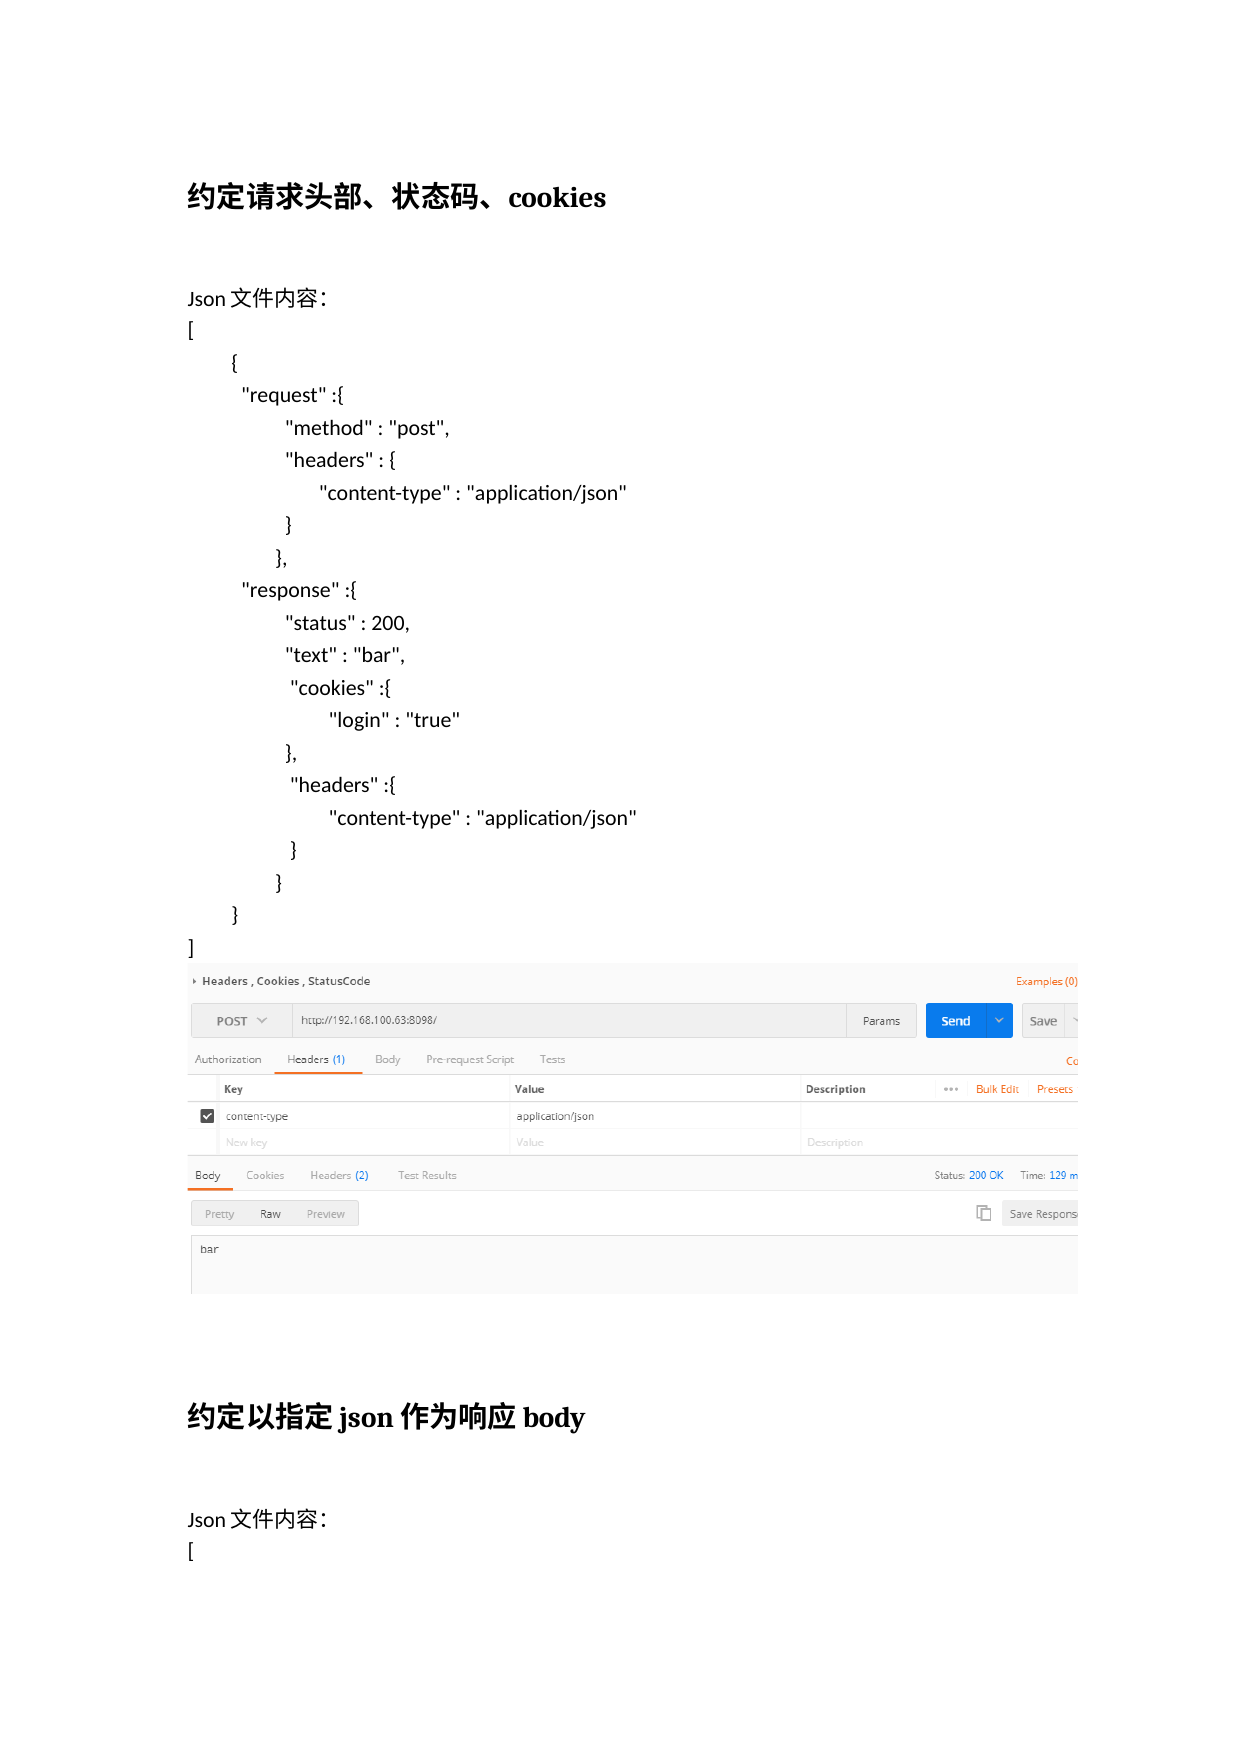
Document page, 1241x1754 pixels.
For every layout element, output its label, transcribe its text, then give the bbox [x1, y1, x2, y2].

subtitle 约定以指定json作为响应body [187, 1382, 1078, 1447]
text "content-type" : "application/json" [187, 476, 1078, 508]
picture [187, 963, 1078, 1294]
text { [187, 346, 1078, 378]
text "response" :{ [187, 573, 1078, 606]
text "headers" :{ [187, 768, 1078, 801]
text "cookies" :{ [187, 671, 1078, 703]
text "request" :{ [187, 378, 1078, 411]
subtitle 约定请求头部、状态码、cookies [187, 162, 1078, 227]
text } [187, 898, 1078, 931]
text } [187, 833, 1078, 866]
text } [187, 866, 1078, 898]
text [ [187, 313, 1078, 346]
text "headers" : { [187, 443, 1078, 476]
text "text" : "bar", [187, 638, 1078, 671]
text "content-type" : "application/json" [187, 801, 1078, 833]
text }, [187, 541, 1078, 573]
text "login" : "true" [187, 703, 1078, 736]
text Json文件内容： [187, 1501, 1078, 1534]
text "status" : 200, [187, 606, 1078, 638]
text }, [187, 736, 1078, 768]
text "method" : "post", [187, 411, 1078, 443]
text ] [187, 931, 1078, 963]
text Json文件内容： [187, 281, 1078, 313]
text [ [187, 1534, 1078, 1566]
text } [187, 508, 1078, 541]
